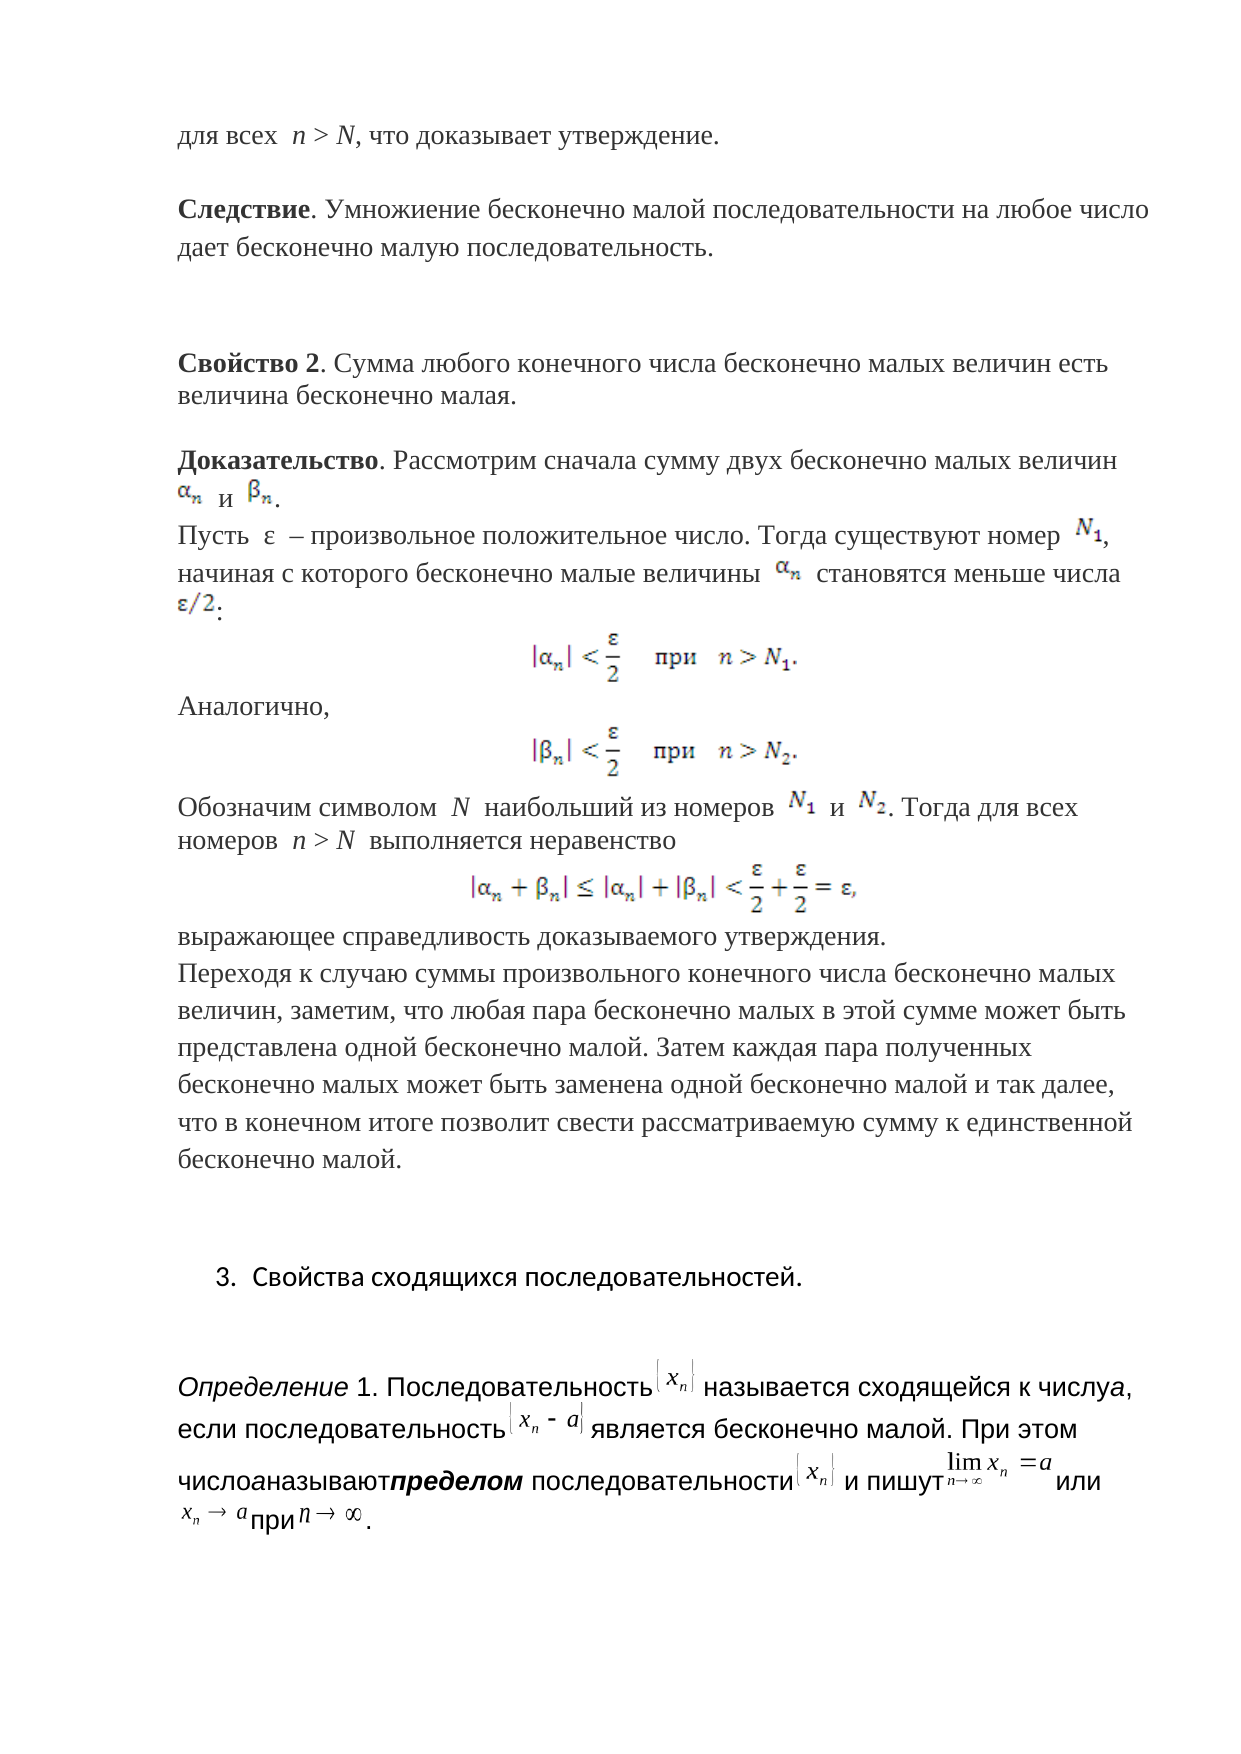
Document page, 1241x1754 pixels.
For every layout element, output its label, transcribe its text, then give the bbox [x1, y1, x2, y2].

picture [793, 1453, 844, 1491]
list Свойства сходящихся последовательностей. [215, 1258, 1152, 1293]
picture [295, 1501, 365, 1530]
picture [1075, 513, 1103, 545]
text Свойство 2. Сумма любого конечного числа бесконечно малых величин есть величина бесконечно малая. Доказательство. Рассмотрим сначала сумму двух бесконечно малых величин и . Пусть ε – произвольное положительное число. Тогда существуют номер , начиная с которого бесконечно малые величины становятся меньше числа : [177, 346, 1152, 626]
picture [858, 785, 888, 817]
text для всех n > N, что доказывает утверждение. Следствие. Умножиение бесконечно малой последовательности на любое число дает бесконечно малую последовательность. [177, 118, 1152, 262]
picture [471, 855, 858, 919]
text Определение 1. Последовательностьназывается сходящейся к числуа, если последовательностьявляется бесконечно малой. При этом числоаназываютпределом последовательностии пишутилипри. [177, 1360, 1152, 1535]
picture [177, 1496, 250, 1530]
picture [653, 1359, 704, 1397]
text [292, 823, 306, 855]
picture [775, 550, 803, 583]
text выражающее справедливость доказываемого утверждения. Переходя к случаю суммы произвольного конечного числа бесконечно малых величин, заметим, что любая пара бесконечно малых в этой сумме может быть представлена одной бесконечно малой. Затем каждая пара полученных бесконечно малых может быть заменена одной бесконечно малой и так далее, что в конечном итоге позволит свести рассматриваемую сумму к единственной бесконечно малой. [177, 919, 1152, 1174]
text Обозначим символом N наибольший из номеров и . Тогда для всех номеров n > N выполняется неравенство [177, 785, 788, 815]
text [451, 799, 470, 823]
picture [943, 1444, 1056, 1491]
picture [506, 1402, 591, 1439]
picture [532, 626, 797, 690]
picture [177, 475, 204, 507]
picture [247, 475, 274, 507]
text Обозначим символом N наибольший из номеров и . Тогда для всех номеров n > N выполняется неравенство [677, 785, 1152, 855]
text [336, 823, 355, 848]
text Аналогично, [177, 689, 1152, 722]
picture [532, 721, 816, 817]
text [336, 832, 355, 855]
picture [177, 588, 216, 621]
